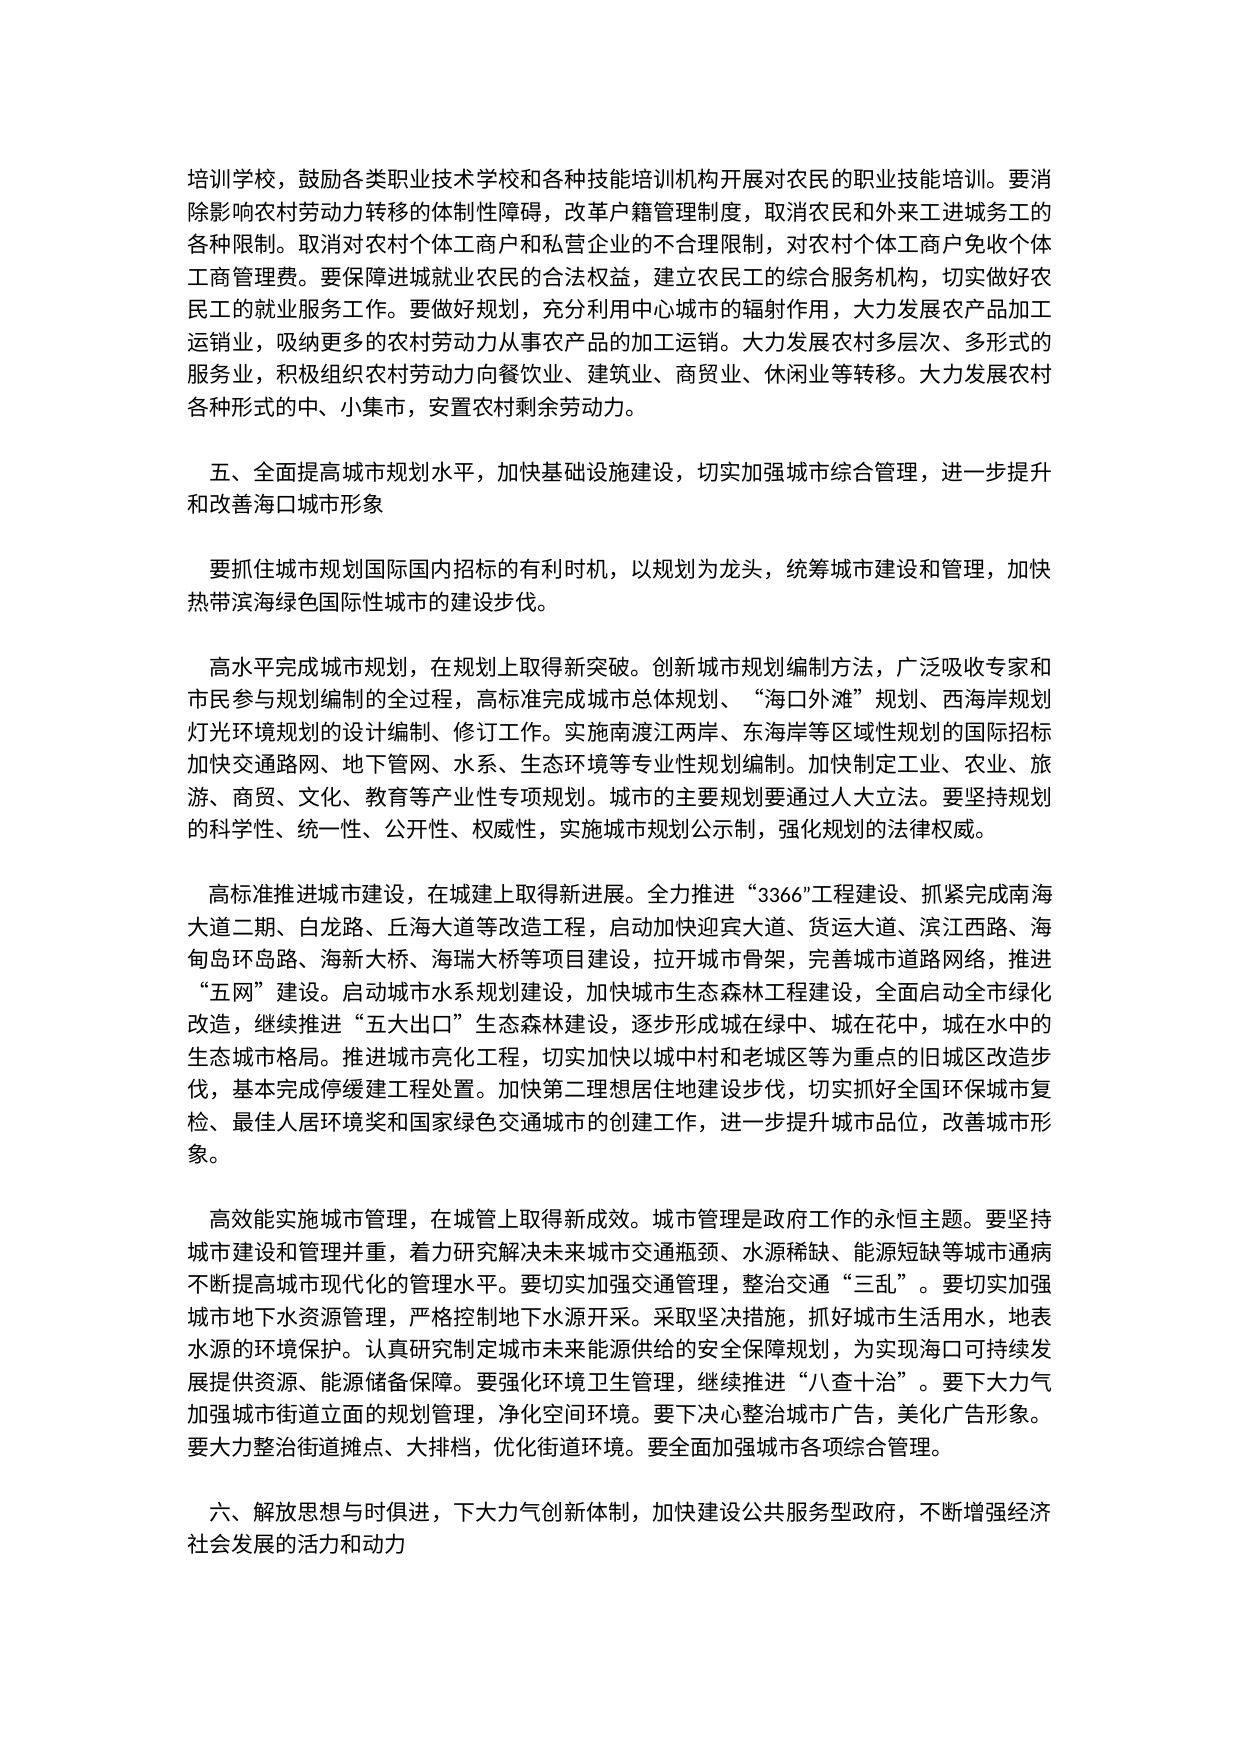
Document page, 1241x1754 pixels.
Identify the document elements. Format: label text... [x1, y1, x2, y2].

text 高水平完成城市规划，在规划上取得新突破。创新城市规划编制方法，广泛吸收专家和市民参与规划编制的全过程，高标准完成城市总体规划、“海口外滩”规划、西海岸规划、灯光环境规划的设计编制、修订工作。实施南渡江两岸、东海岸等区域性规划的国际招标。加快交通路网、地下管网、水系、生态环境等专业性规划编制。加快制定工业、农业、旅游、商贸、文化、教育等产业性专项规划。城市的主要规划要通过人大立法。要坚持规划的科学性、统一性、公开性、权威性，实施城市规划公示制，强化规划的法律权威。 [187, 649, 1053, 844]
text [187, 162, 1053, 422]
text 高标准推进城市建设，在城建上取得新进展。全力推进“3366”工程建设、抓紧完成南海大道二期、白龙路、丘海大道等改造工程，启动加快迎宾大道、货运大道、滨江西路、海甸岛环岛路、海新大桥、海瑞大桥等项目建设，拉开城市骨架，完善城市道路网络，推进“五网”建设。启动城市水系规划建设，加快城市生态森林工程建设，全面启动全市绿化改造，继续推进“五大出口”生态森林建设，逐步形成城在绿中、城在花中，城在水中的生态城市格局。推进城市亮化工程，切实加快以城中村和老城区等为重点的旧城区改造步伐，基本完成停缓建工程处置。加快第二理想居住地建设步伐，切实抓好全国环保城市复检、最佳人居环境奖和国家绿色交通城市的创建工作，进一步提升城市品位，改善城市形象。 [187, 877, 1053, 1169]
text 五、全面提高城市规划水平，加快基础设施建设，切实加强城市综合管理，进一步提升和改善海口城市形象 [187, 454, 1053, 519]
text 高效能实施城市管理，在城管上取得新成效。城市管理是政府工作的永恒主题。要坚持城市建设和管理并重，着力研究解决未来城市交通瓶颈、水源稀缺、能源短缺等城市通病，不断提高城市现代化的管理水平。要切实加强交通管理，整治交通“三乱”。要切实加强城市地下水资源管理，严格控制地下水源开采。采取坚决措施，抓好城市生活用水，地表水源的环境保护。认真研究制定城市未来能源供给的安全保障规划，为实现海口可持续发展提供资源、能源储备保障。要强化环境卫生管理，继续推进“八查十治”。要下大力气加强城市街道立面的规划管理，净化空间环境。要下决心整治城市广告，美化广告形象。要大力整治街道摊点、大排档，优化街道环境。要全面加强城市各项综合管理。 [187, 1202, 1053, 1462]
text 六、解放思想与时俱进，下大力气创新体制，加快建设公共服务型政府，不断增强经济社会发展的活力和动力 [187, 1494, 1053, 1559]
text 要抓住城市规划国际国内招标的有利时机，以规划为龙头，统筹城市建设和管理，加快热带滨海绿色国际性城市的建设步伐。 [187, 552, 1053, 617]
